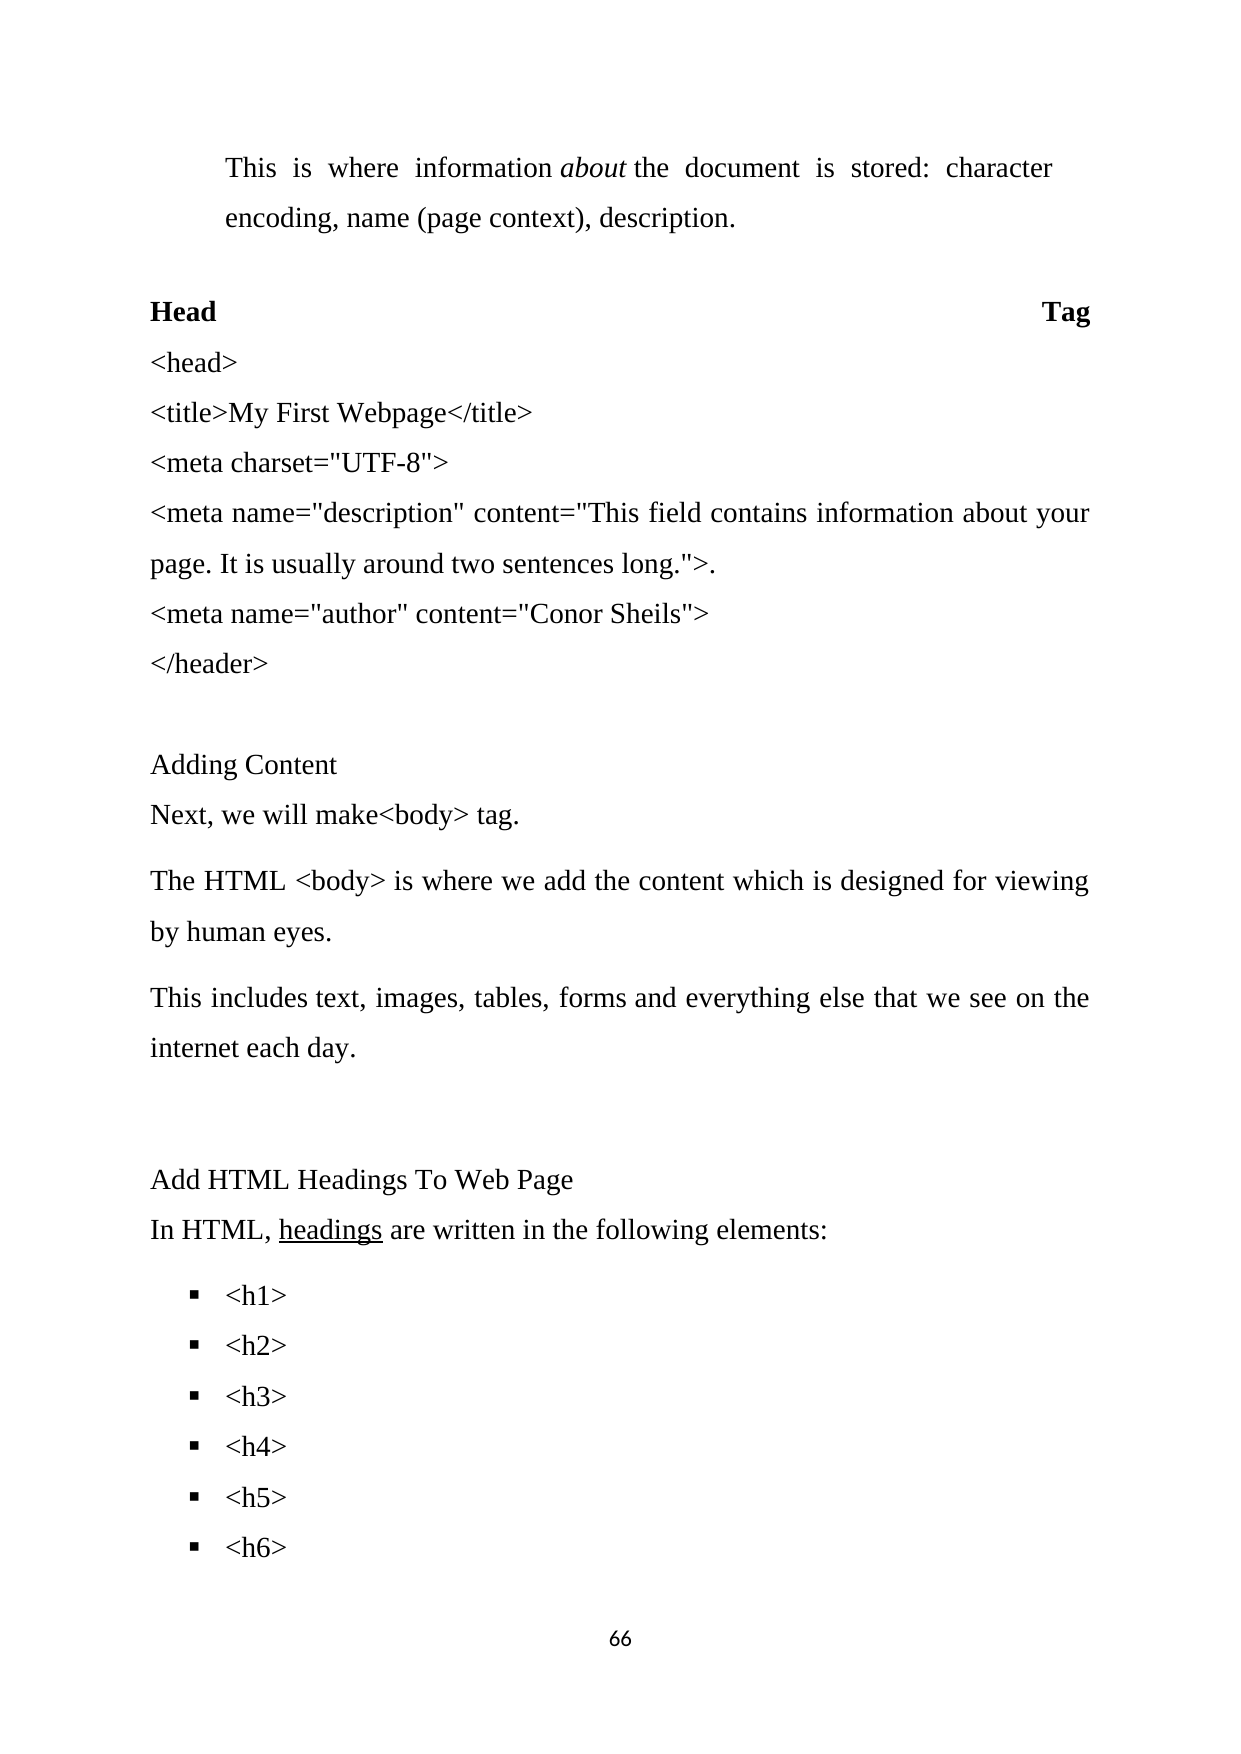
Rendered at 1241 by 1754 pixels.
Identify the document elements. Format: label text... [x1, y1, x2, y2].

subtitle Add HTML Headings To Web Page [150, 1162, 1090, 1195]
text <meta name="description" content="This field contains information about your page. It is usually around two sentences long.">. [150, 496, 1090, 579]
list <h3> [187, 1379, 1090, 1413]
text In HTML, headings are written in the following elements: [150, 1212, 1090, 1246]
list <h5> [187, 1480, 1090, 1513]
text <meta charset="UTF-8"> [150, 445, 1090, 479]
list <h4> [187, 1429, 1090, 1463]
text </header> [150, 647, 1090, 680]
text Next, we will make<body> tag. [150, 797, 1090, 831]
text <meta name="author" content="Conor Sheils"> [150, 596, 1090, 630]
list <h2> [187, 1328, 1090, 1362]
subtitle Adding Content [150, 747, 1090, 781]
text Head Tag <head> [150, 294, 1090, 378]
text <title>My First Webpage</title> [150, 395, 1090, 428]
list <h1> [187, 1278, 1090, 1312]
text This includes text, images, tables, forms and everything else that we see on the internet each day. [150, 980, 1090, 1063]
text This is where information about the document is stored: character encoding, name (page context), description. [225, 150, 1053, 234]
text The HTML <body> is where we add the content which is designed for viewing by human eyes. [150, 863, 1090, 947]
list <h6> [187, 1530, 1090, 1564]
